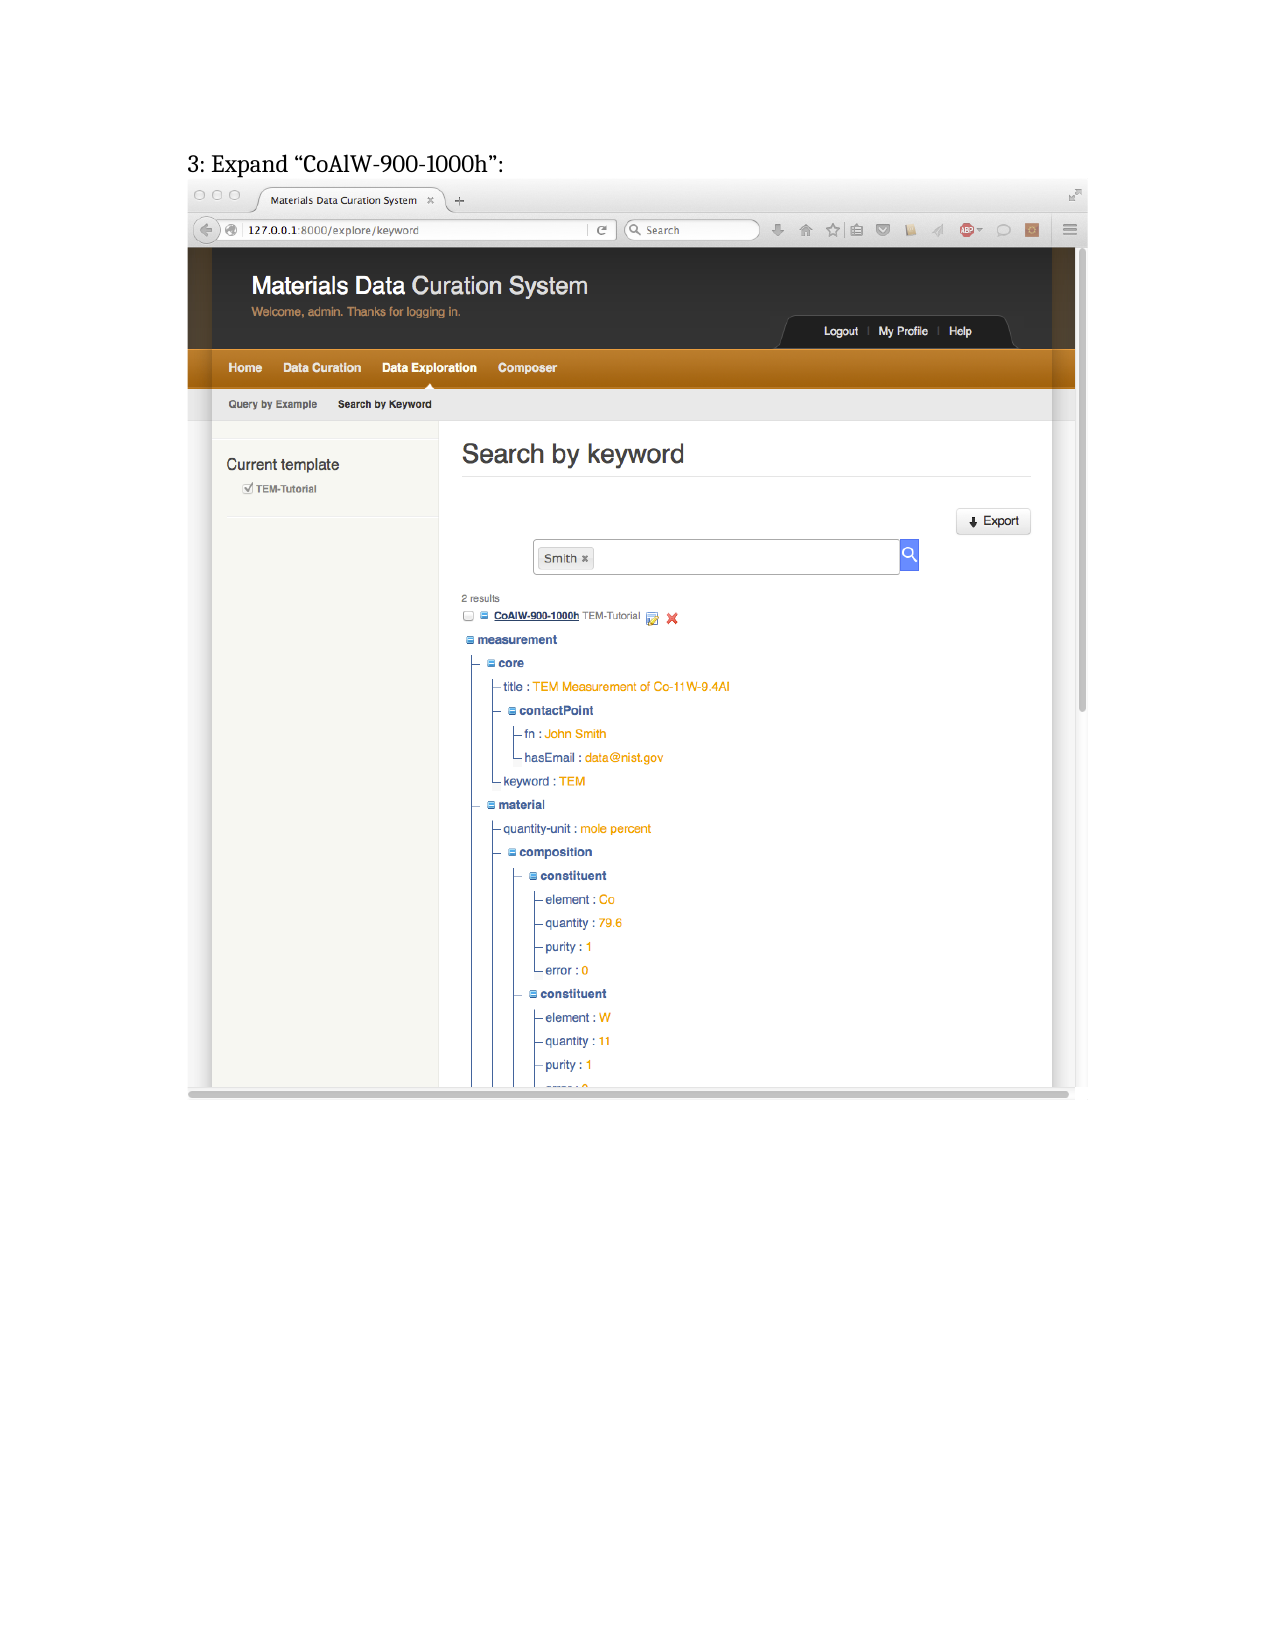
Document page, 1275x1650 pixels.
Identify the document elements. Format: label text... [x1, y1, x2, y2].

text 3: Expand “CoAlW-900-1000h”: [187, 150, 1087, 178]
picture [187, 178, 1088, 1100]
